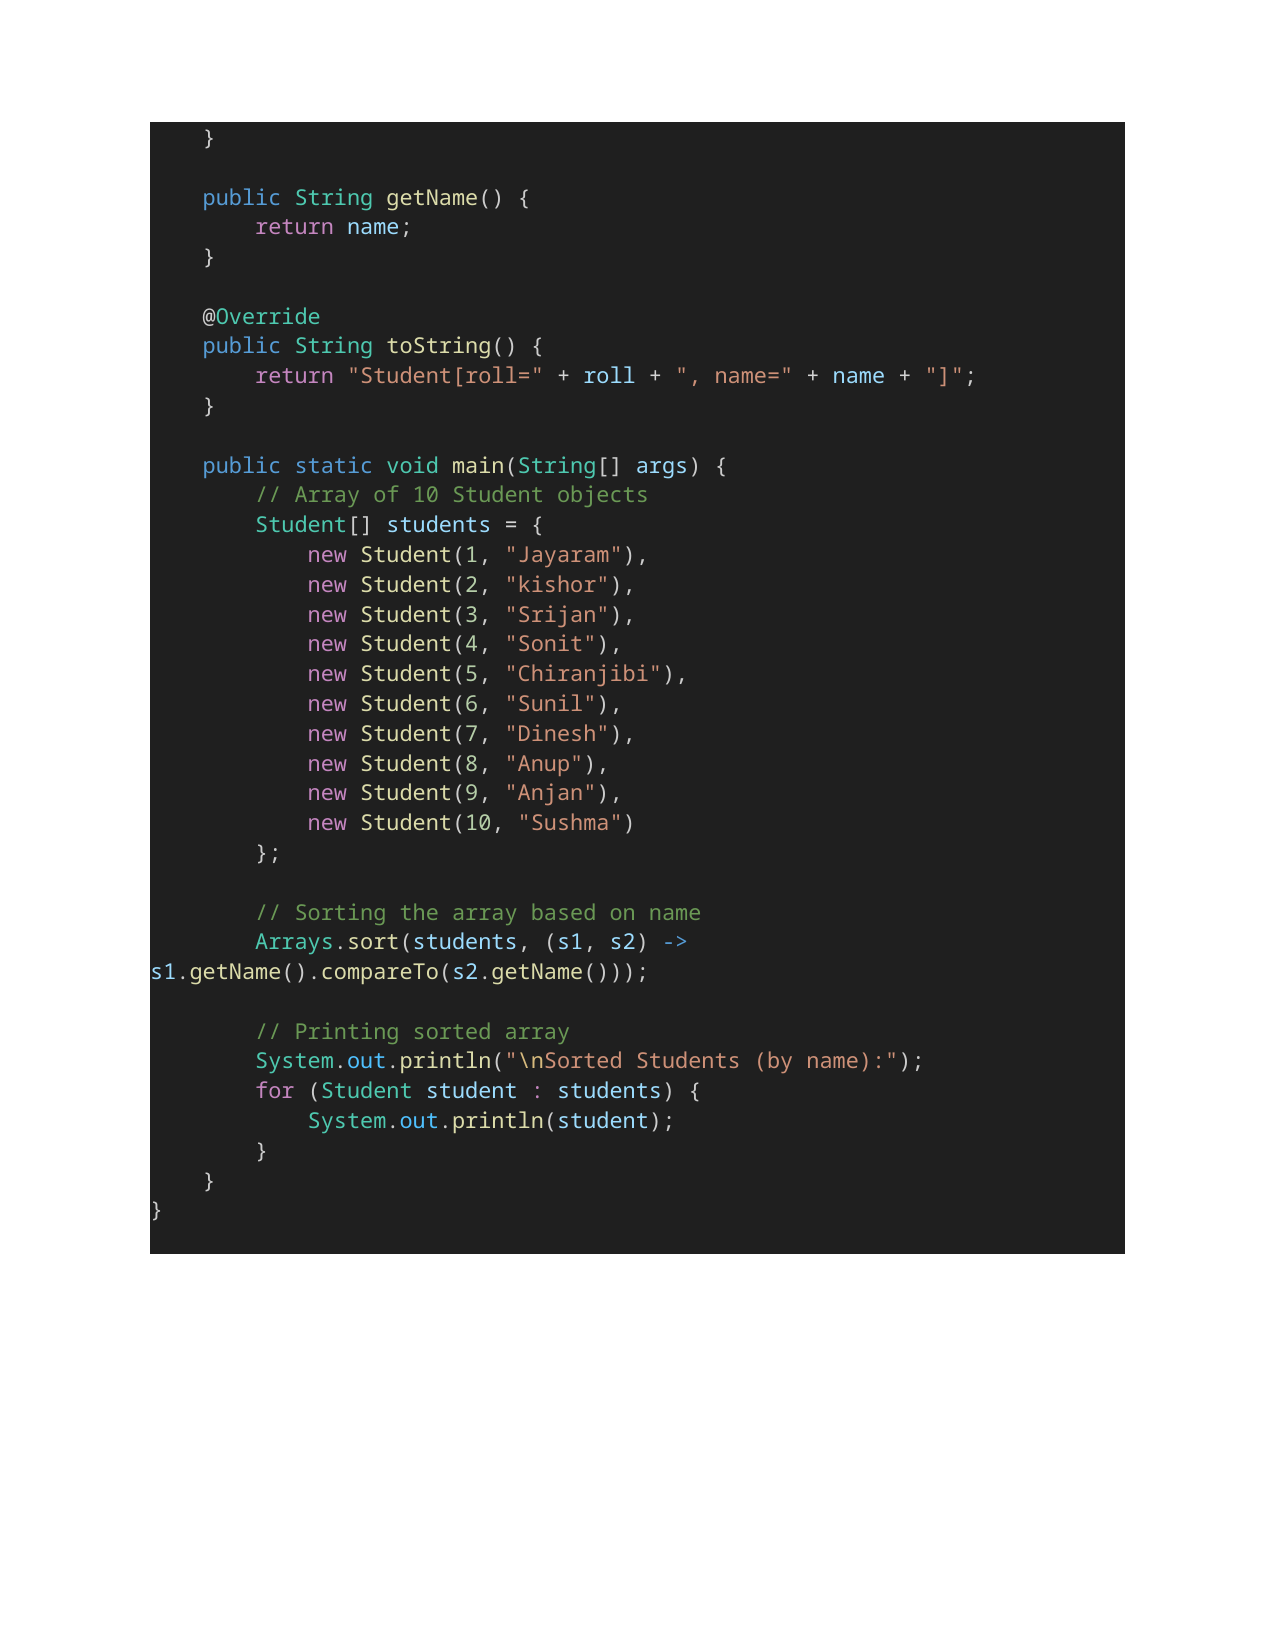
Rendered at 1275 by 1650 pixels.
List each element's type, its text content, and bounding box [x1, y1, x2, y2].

text }; [150, 837, 1125, 867]
text new Student(4, "Sonit"), [150, 628, 1125, 658]
text Arrays.sort(students, (s1, s2) -> s1.getName().compareTo(s2.getName())); [150, 926, 1125, 986]
text } [150, 1135, 1125, 1164]
text return "Student[roll=" + roll + ", name=" + name + "]"; [150, 360, 1125, 390]
text } [150, 390, 1125, 420]
text new Student(5, "Chiranjibi"), [150, 658, 1125, 688]
text } [150, 122, 1125, 152]
text System.out.println(student); [150, 1105, 1125, 1135]
text new Student(7, "Dinesh"), [150, 718, 1125, 747]
text // Sorting the array based on name [150, 896, 1125, 926]
text public String getName() { [150, 181, 1125, 211]
text } [150, 241, 1125, 271]
text // Array of 10 Student objects [150, 479, 1125, 509]
text new Student(10, "Sushma") [150, 807, 1125, 837]
text public String toString() { [150, 330, 1125, 360]
text new Student(3, "Srijan"), [150, 598, 1125, 628]
text } [150, 1164, 1125, 1194]
text // Printing sorted array [150, 1016, 1125, 1045]
text public static void main(String[] args) { [150, 449, 1125, 479]
text new Student(9, "Anjan"), [150, 777, 1125, 807]
text @Override [150, 301, 1125, 330]
text new Student(1, "Jayaram"), [150, 539, 1125, 569]
text return name; [150, 211, 1125, 241]
text new Student(6, "Sunil"), [150, 688, 1125, 718]
text System.out.println("\nSorted Students (by name):"); [150, 1045, 1125, 1075]
text } [150, 1194, 1125, 1224]
text Student[] students = { [150, 509, 1125, 539]
text new Student(8, "Anup"), [150, 747, 1125, 777]
text new Student(2, "kishor"), [150, 569, 1125, 598]
text for (Student student : students) { [150, 1075, 1125, 1105]
